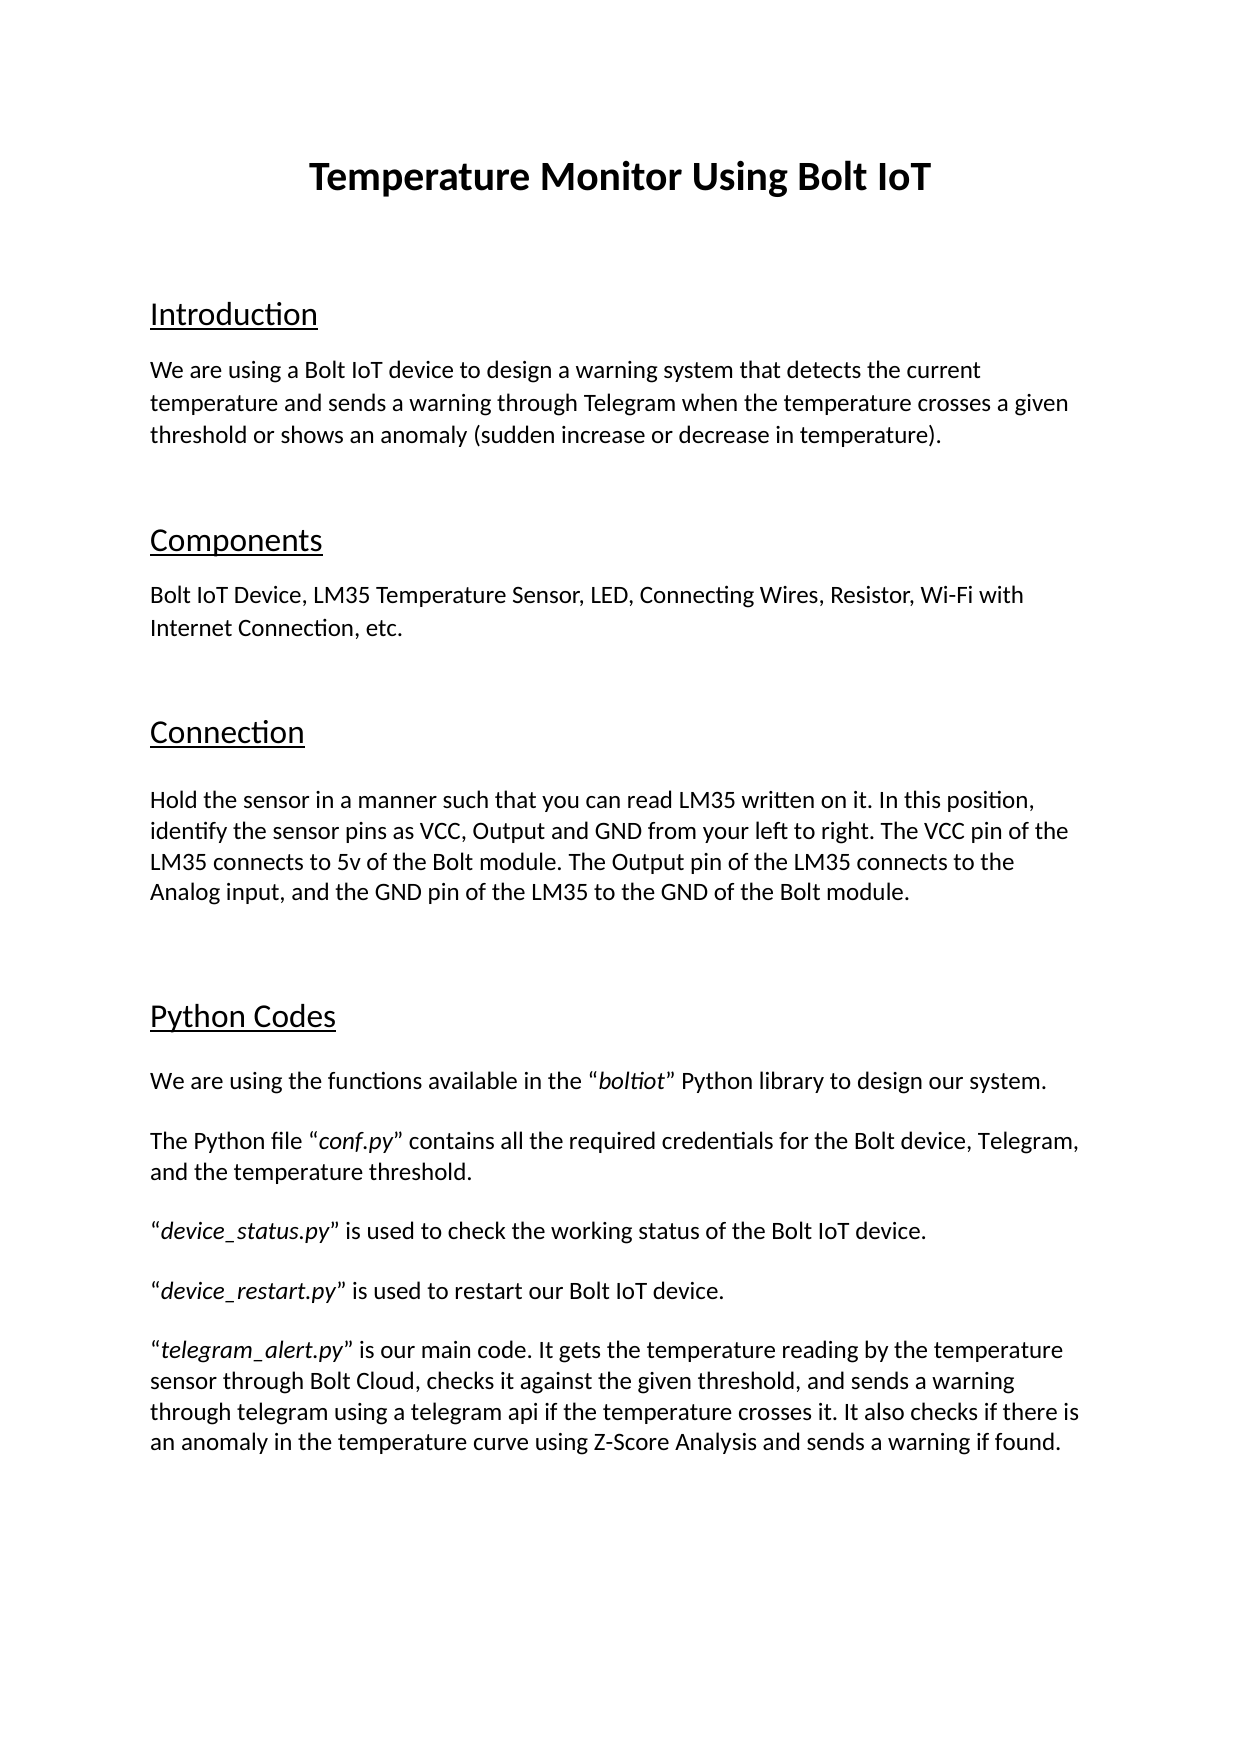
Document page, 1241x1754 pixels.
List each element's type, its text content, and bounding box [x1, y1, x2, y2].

text Temperature Monitor Using Bolt IoT [150, 150, 1090, 201]
text “device_status.py” is used to check the working status of the Bolt IoT device. [150, 1215, 1090, 1246]
text We are using the functions available in the “boltiot” Python library to design our system. [150, 1065, 1090, 1096]
text The Python file “conf.py” contains all the required credentials for the Bolt device, Telegram, and the temperature threshold. [150, 1125, 1090, 1186]
text Connection [150, 711, 1090, 752]
text We are using a Bolt IoT device to design a warning system that detects the current temperature and sends a warning through Telegram when the temperature crosses a given threshold or shows an anomaly (sudden increase or decrease in temperature). [150, 354, 1090, 450]
text “device_restart.py” is used to restart our Bolt IoT device. [150, 1275, 1090, 1306]
text Introduction [150, 293, 1090, 334]
text Python Codes [150, 996, 1090, 1036]
text “telegram_alert.py” is our main code. It gets the temperature reading by the temperature sensor through Bolt Cloud, checks it against the given threshold, and sends a warning through telegram using a telegram api if the temperature crosses it. It also checks if there is an anomaly in the temperature curve using Z-Score Analysis and sends a warning if found. [150, 1335, 1090, 1457]
text Components [150, 519, 1090, 559]
text Hold the sensor in a manner such that you can read LM35 written on it. In this position, identify the sensor pins as VCC, Output and GND from your left to right. The VCC pin of the LM35 connects to 5v of the Bolt module. The Output pin of the LM35 connects to the Analog input, and the GND pin of the LM35 to the GND of the Bolt module. [150, 784, 1090, 907]
text Bolt IoT Device, LM35 Temperature Sensor, LED, Connecting Wires, Resistor, Wi-Fi with Internet Connection, etc. [150, 579, 1090, 643]
